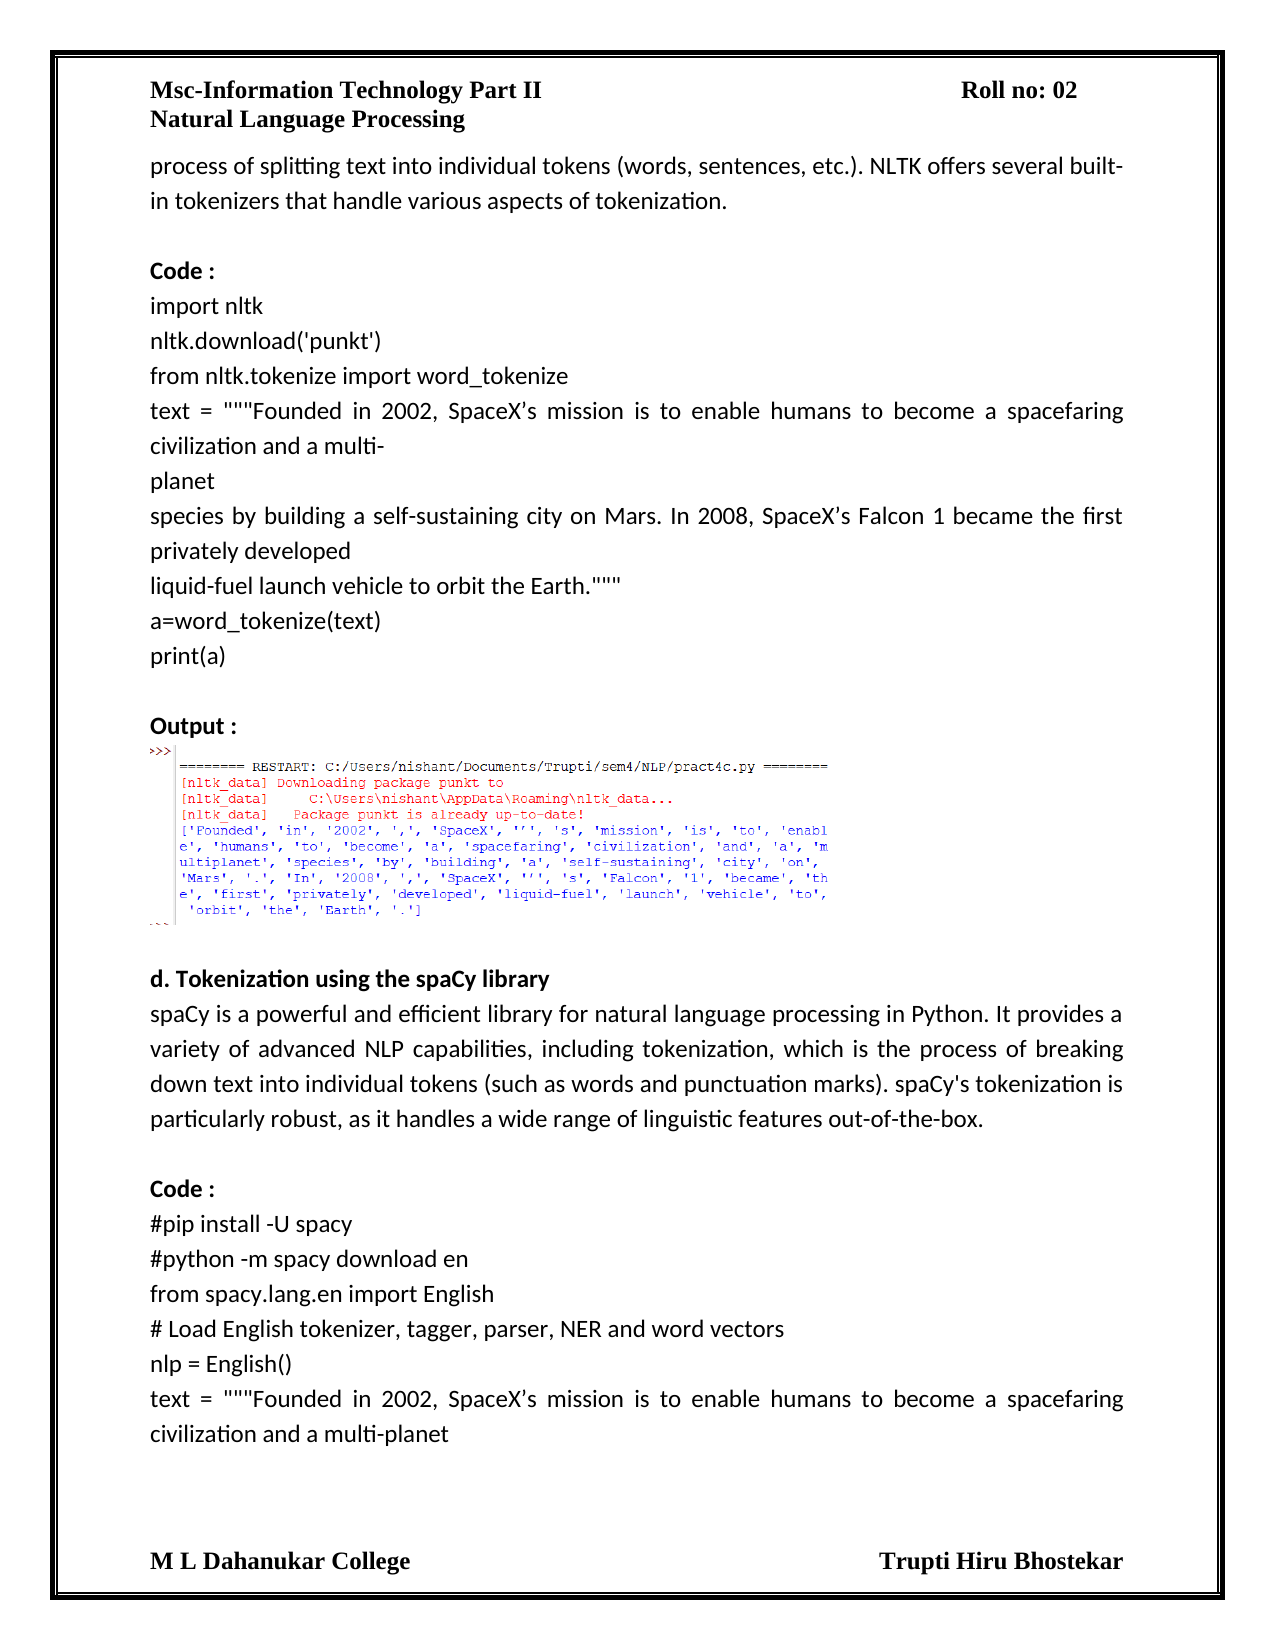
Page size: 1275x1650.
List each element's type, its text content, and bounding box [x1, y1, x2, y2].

text text = """Founded in 2002, SpaceX’s mission is to enable humans to become a spacefaring civilization and a multi- [150, 395, 1125, 461]
text Code : [150, 255, 1125, 286]
text #python -m spacy download en [150, 1243, 1125, 1274]
text nlp = English() [150, 1348, 1125, 1379]
text print(a) [150, 640, 1125, 671]
text d. Tokenization using the spaCy library [150, 963, 1125, 994]
text Code : [150, 1173, 1125, 1204]
text #pip install -U spacy [150, 1208, 1125, 1239]
picture [150, 745, 831, 925]
text nltk.download('punkt') [150, 325, 1125, 356]
text import nltk [150, 290, 1125, 321]
text from nltk.tokenize import word_tokenize [150, 360, 1125, 391]
text from spacy.lang.en import English [150, 1278, 1125, 1309]
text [150, 150, 1125, 216]
text planet [150, 465, 1125, 496]
text liquid-fuel launch vehicle to orbit the Earth.""" [150, 570, 1125, 601]
text # Load English tokenizer, tagger, parser, NER and word vectors [150, 1313, 1125, 1344]
text species by building a self-sustaining city on Mars. In 2008, SpaceX’s Falcon 1 became the first privately developed [150, 500, 1125, 566]
text a=word_tokenize(text) [150, 605, 1125, 636]
text text = """Founded in 2002, SpaceX’s mission is to enable humans to become a spacefaring civilization and a multi-planet [150, 1383, 1125, 1449]
text Output : [150, 710, 1125, 741]
text spaCy is a powerful and efficient library for natural language processing in Python. It provides a variety of advanced NLP capabilities, including tokenization, which is the process of breaking down text into individual tokens (such as words and punctuation marks). spaCy's tokenization is particularly robust, as it handles a wide range of linguistic features out-of-the-box. [150, 998, 1125, 1134]
